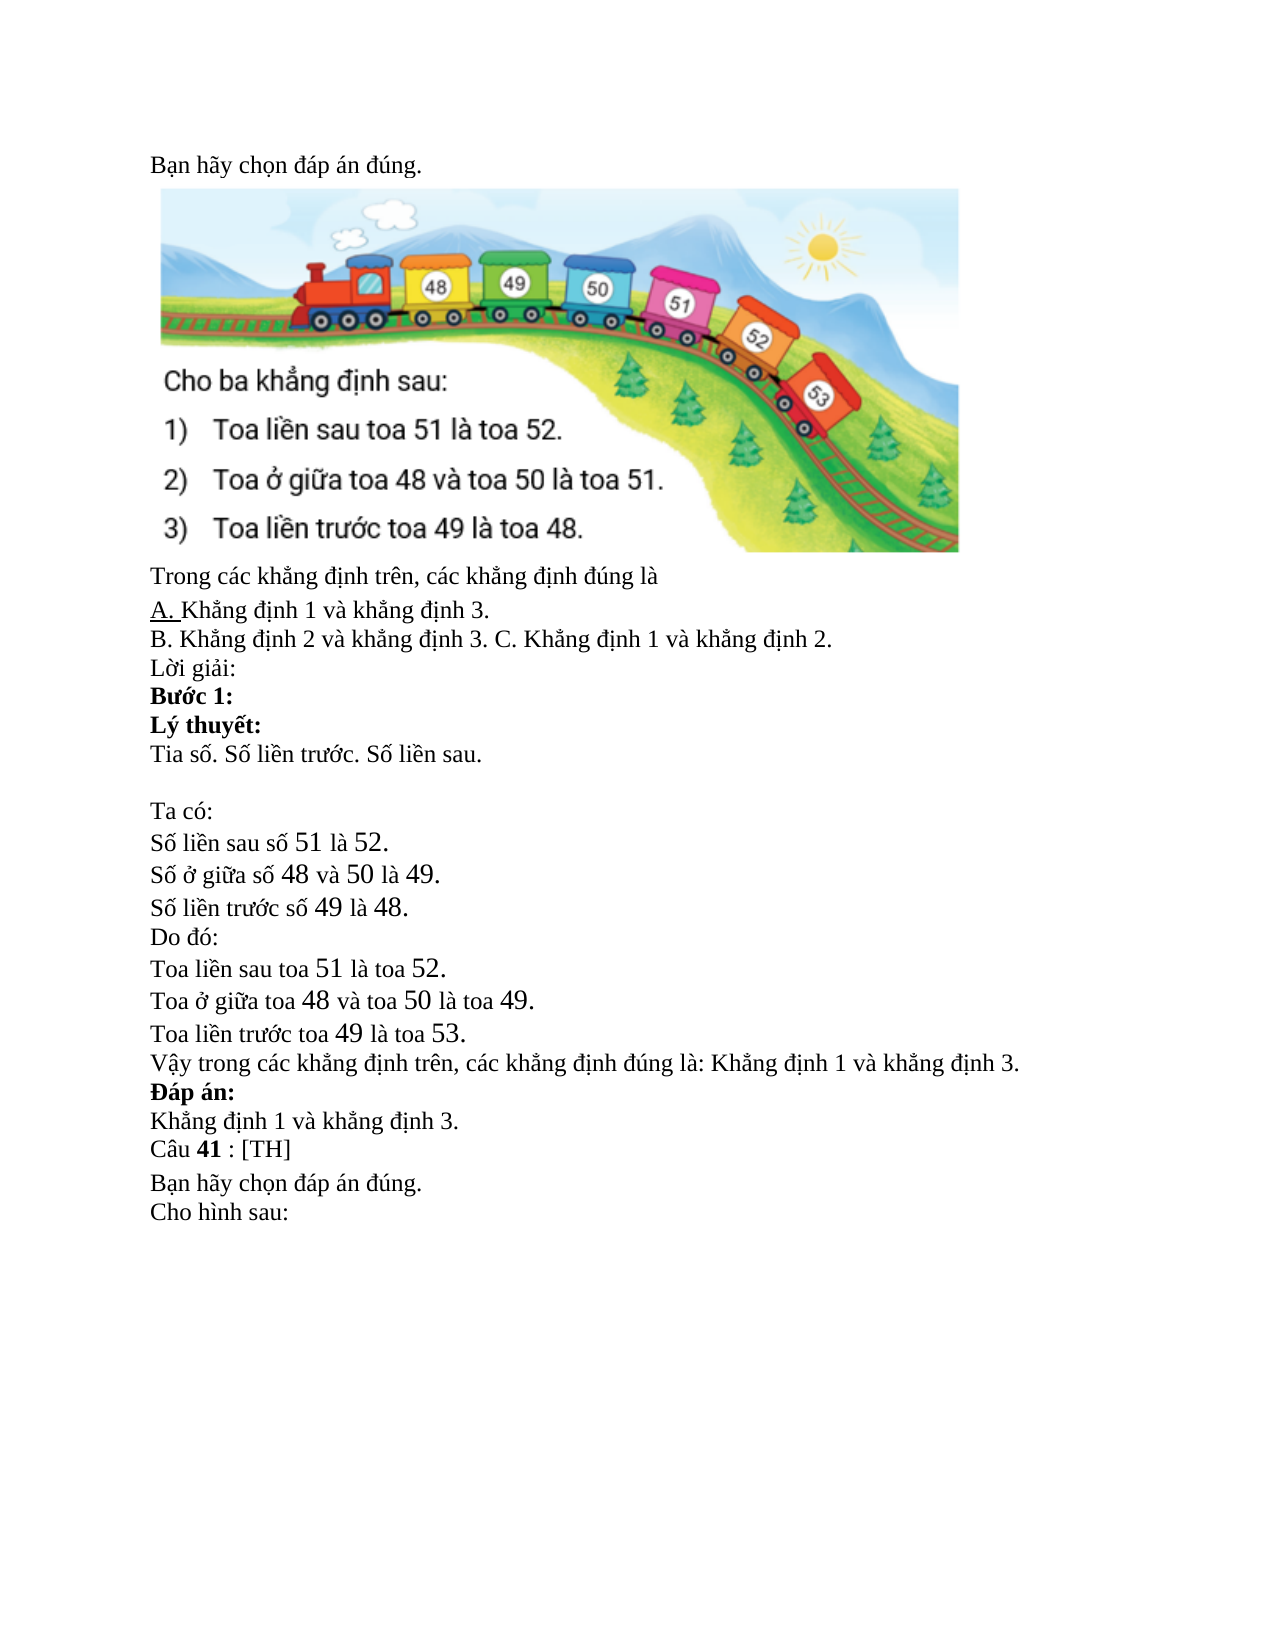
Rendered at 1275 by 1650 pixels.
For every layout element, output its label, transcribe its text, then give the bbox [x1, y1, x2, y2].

text B. Khẳng định 2 và khẳng định 3. C. Khẳng định 1 và khẳng định 2. [150, 624, 1125, 653]
text Lời giải: [150, 653, 1125, 681]
picture [150, 178, 971, 562]
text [150, 1168, 1125, 1226]
text Câu 41 : [TH] [150, 1134, 1125, 1163]
text A. Khẳng định 1 và khẳng định 3. [150, 595, 1125, 624]
text Bước 1: [150, 681, 1125, 710]
text Lý thuyết: Tia số. Số liền trước. Số liền sau. Ta có: Số liền sau số 51 là 52. Số ở giữa số 48 và 50 là 49. Số liền trước số 49 là 48. Do đó: Toa liền sau toa 51 là toa 52. Toa ở giữa toa 48 và toa 50 là toa 49. Toa liền trước toa 49 là toa 53. Vậy trong các khẳng định trên, các khẳng định đúng là: Khẳng định 1 và khẳng định 3. Đáp án: Khẳng định 1 và khẳng định 3. [150, 710, 1125, 1134]
